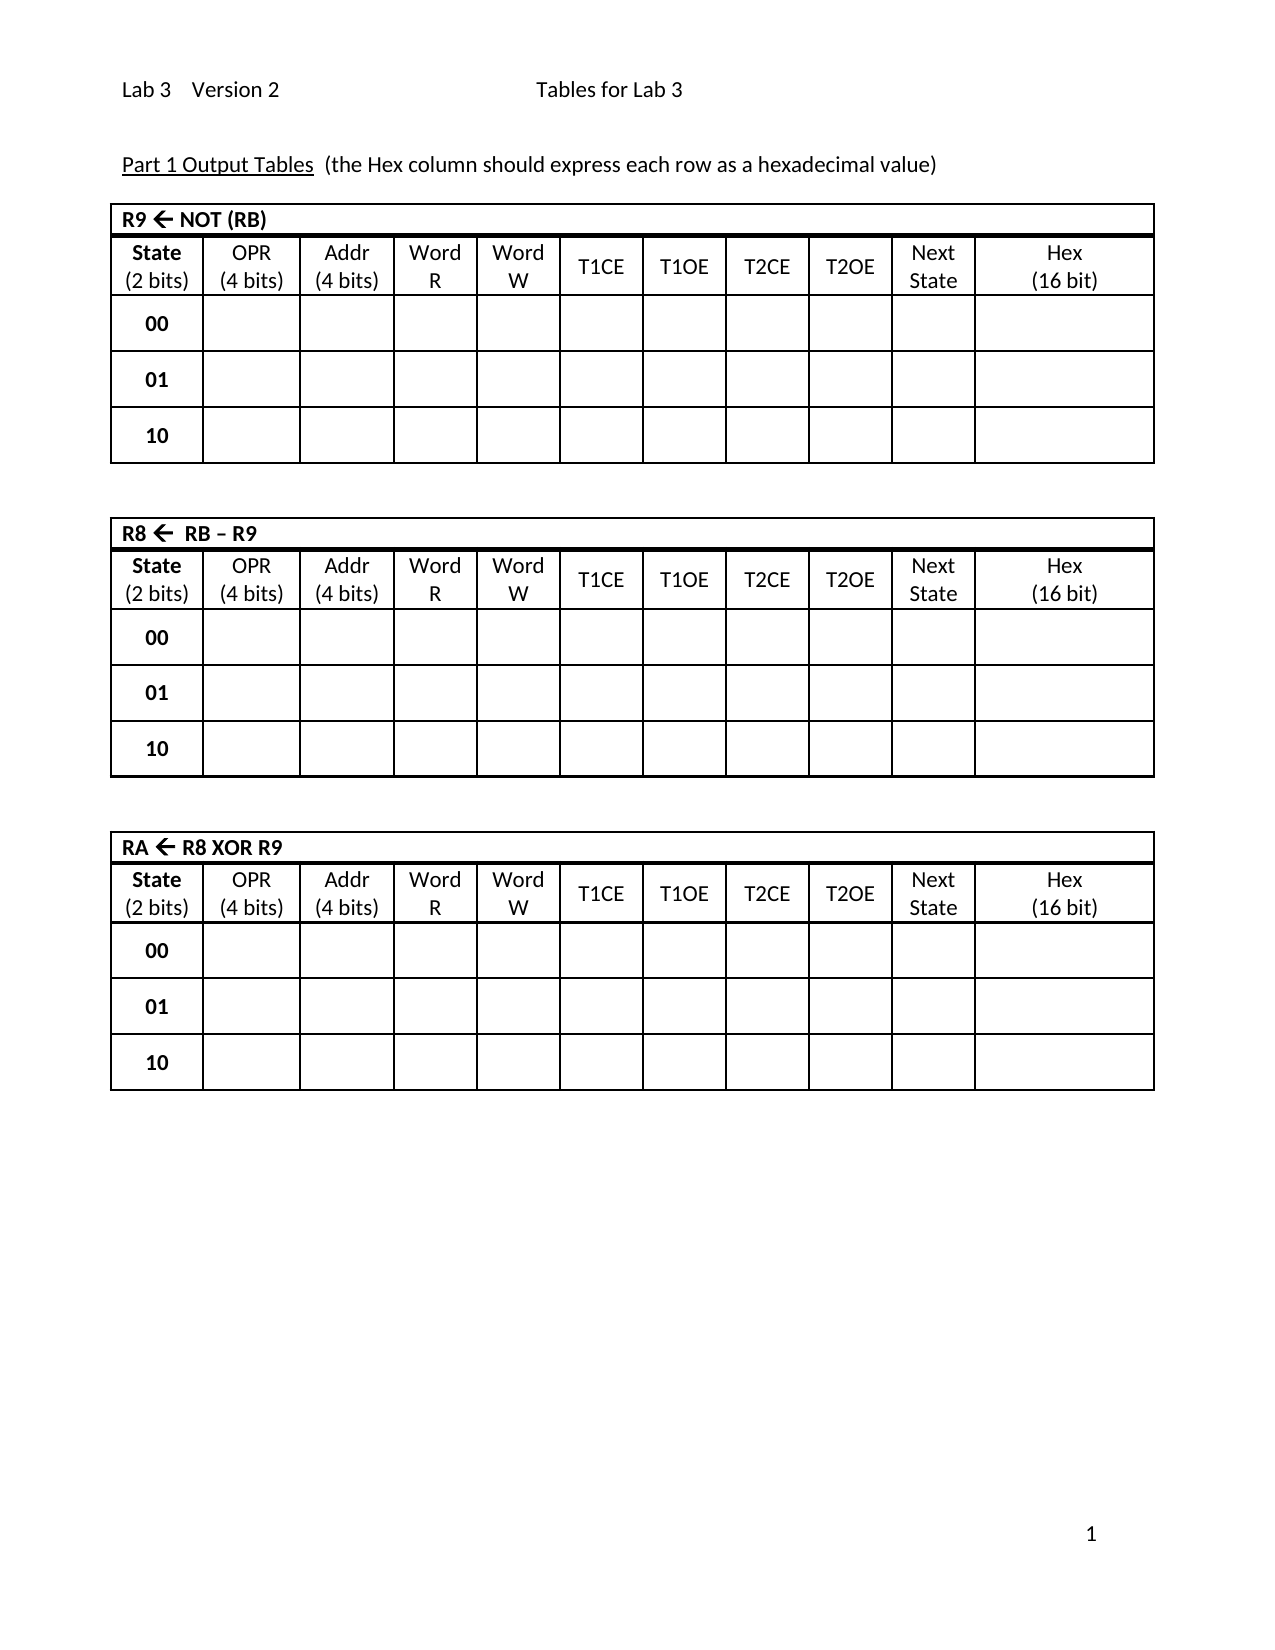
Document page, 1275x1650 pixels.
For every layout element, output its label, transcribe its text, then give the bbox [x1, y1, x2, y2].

table_cell [644, 296, 725, 350]
table_cell [478, 666, 559, 719]
table_cell [301, 408, 393, 462]
table_cell 10 [112, 1035, 202, 1089]
table_cell [810, 352, 891, 406]
table_cell T2OE [810, 238, 891, 294]
table_cell [478, 979, 559, 1033]
table_cell [893, 1035, 974, 1089]
table_cell [561, 666, 642, 719]
table_cell [810, 722, 891, 775]
table_cell [478, 408, 559, 462]
table_cell [976, 1035, 1153, 1089]
table_cell [561, 722, 642, 775]
table_cell [204, 722, 299, 775]
table_cell [204, 666, 299, 719]
table_cell [478, 1035, 559, 1089]
table_cell [727, 296, 808, 350]
table_cell [204, 1035, 299, 1089]
table_cell Hex (16 bit) [976, 238, 1153, 294]
table_cell 01 [112, 979, 202, 1033]
table_cell [395, 408, 476, 462]
table_cell [395, 722, 476, 775]
table_cell [810, 408, 891, 462]
table_cell [727, 408, 808, 462]
table_cell [204, 352, 299, 406]
table_cell [810, 979, 891, 1033]
table_cell 10 [112, 408, 202, 462]
table_cell WordW [478, 865, 559, 921]
table_cell [810, 924, 891, 977]
table_cell OPR (4 bits) [204, 865, 299, 921]
table_cell State (2 bits) [112, 865, 202, 921]
table_cell Next State [893, 552, 974, 608]
table_cell [644, 924, 725, 977]
table_cell OPR (4 bits) [204, 238, 299, 294]
table_cell [561, 924, 642, 977]
table_cell [561, 979, 642, 1033]
table_cell [727, 722, 808, 775]
table_cell [976, 352, 1153, 406]
table_cell [301, 296, 393, 350]
table_cell [395, 666, 476, 719]
table_cell Next State [893, 238, 974, 294]
table_cell [893, 722, 974, 775]
table_cell [727, 924, 808, 977]
table_cell T1CE [561, 238, 642, 294]
table_cell T2CE [727, 865, 808, 921]
table_cell 00 [112, 296, 202, 350]
table_cell [893, 408, 974, 462]
table_cell [810, 296, 891, 350]
table_cell [810, 666, 891, 719]
table_cell State (2 bits) [112, 552, 202, 608]
table_cell [727, 979, 808, 1033]
table_cell [301, 352, 393, 406]
table_cell [727, 610, 808, 663]
table_cell [561, 1035, 642, 1089]
table_cell [561, 408, 642, 462]
table_cell [301, 979, 393, 1033]
table_cell 01 [112, 352, 202, 406]
table_cell [727, 1035, 808, 1089]
table_cell [561, 296, 642, 350]
table_cell Next State [893, 865, 974, 921]
table_cell [204, 979, 299, 1033]
table_cell [204, 924, 299, 977]
table_cell [561, 352, 642, 406]
table_cell [395, 296, 476, 350]
table_cell [976, 666, 1153, 719]
table_cell [976, 610, 1153, 663]
table_cell 00 [112, 610, 202, 663]
table_header R8 RB – R9 [112, 519, 1153, 547]
table_cell T2CE [727, 238, 808, 294]
text Part 1 Output Tables (the Hex column should express each row as a hexadecimal value) [122, 150, 1144, 178]
table_cell [727, 666, 808, 719]
table_cell [644, 722, 725, 775]
table_cell [301, 1035, 393, 1089]
table_cell [644, 1035, 725, 1089]
table_cell [301, 722, 393, 775]
table_cell WordW [478, 238, 559, 294]
table_cell [561, 610, 642, 663]
table_header R9 NOT (RB) [112, 205, 1153, 233]
table_cell T1CE [561, 865, 642, 921]
table_cell Addr (4 bits) [301, 238, 393, 294]
table_cell [395, 1035, 476, 1089]
table_cell [976, 296, 1153, 350]
table_cell [810, 610, 891, 663]
table_cell 00 [112, 924, 202, 977]
table_cell [976, 924, 1153, 977]
table_cell T1OE [644, 238, 725, 294]
table_cell [395, 352, 476, 406]
table_cell [893, 352, 974, 406]
table_cell [893, 610, 974, 663]
table_cell T1OE [644, 552, 725, 608]
table_cell [644, 979, 725, 1033]
table_cell Hex (16 bit) [976, 865, 1153, 921]
table_header RA R8 XOR R9 [112, 833, 1153, 861]
table_cell [301, 610, 393, 663]
table_cell [204, 296, 299, 350]
table_cell [301, 666, 393, 719]
table_cell 10 [112, 722, 202, 775]
table_cell [810, 1035, 891, 1089]
table_cell WordW [478, 552, 559, 608]
table_cell T1CE [561, 552, 642, 608]
table_cell [478, 352, 559, 406]
table_cell [395, 610, 476, 663]
table_cell [893, 666, 974, 719]
table_cell [893, 296, 974, 350]
table_cell [395, 979, 476, 1033]
table_cell T2OE [810, 865, 891, 921]
table_cell T2OE [810, 552, 891, 608]
table_cell [976, 722, 1153, 775]
table_cell WordR [395, 238, 476, 294]
table_cell [644, 352, 725, 406]
table_cell [204, 408, 299, 462]
table_cell Addr (4 bits) [301, 552, 393, 608]
table_cell T1OE [644, 865, 725, 921]
table_cell [301, 924, 393, 977]
table_cell [976, 408, 1153, 462]
table_cell Addr (4 bits) [301, 865, 393, 921]
table_cell [478, 296, 559, 350]
table_cell WordR [395, 865, 476, 921]
table_cell 01 [112, 666, 202, 719]
table_cell [727, 352, 808, 406]
table_cell [893, 979, 974, 1033]
table_cell [395, 924, 476, 977]
table_cell [893, 924, 974, 977]
table_cell [478, 722, 559, 775]
table_cell WordR [395, 552, 476, 608]
table_cell State (2 bits) [112, 238, 202, 294]
table_cell T2CE [727, 552, 808, 608]
table_cell [204, 610, 299, 663]
table_cell [644, 666, 725, 719]
table_cell [976, 979, 1153, 1033]
table_cell [478, 610, 559, 663]
table_cell [478, 924, 559, 977]
table_cell OPR (4 bits) [204, 552, 299, 608]
table_cell [644, 610, 725, 663]
table_cell [644, 408, 725, 462]
table_cell Hex (16 bit) [976, 552, 1153, 608]
